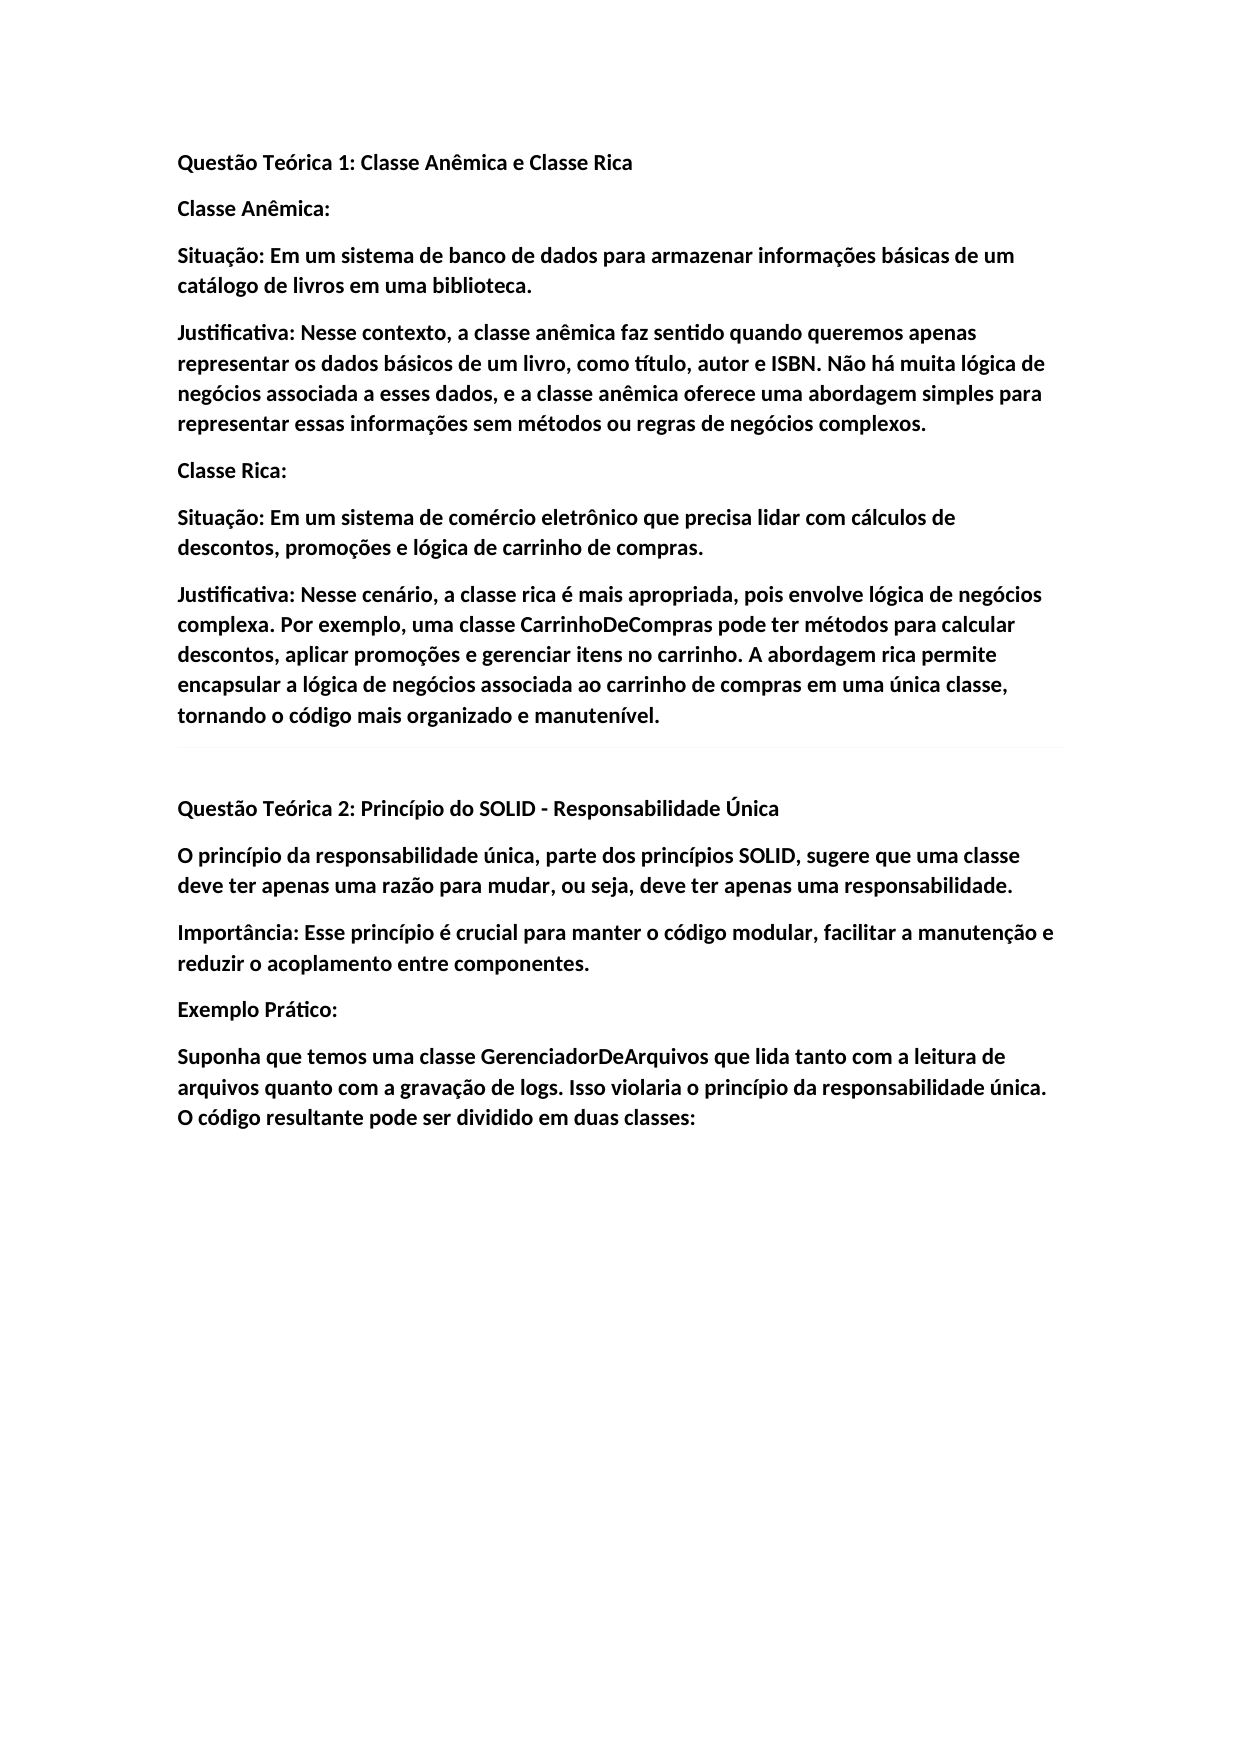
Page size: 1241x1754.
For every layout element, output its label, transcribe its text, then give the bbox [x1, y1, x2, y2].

text Classe Anêmica: [177, 194, 1063, 222]
text Questão Teórica 1: Classe Anêmica e Classe Rica [177, 148, 1063, 176]
text Classe Rica: [177, 456, 1063, 484]
text Questão Teórica 2: Princípio do SOLID - Responsabilidade Única [177, 794, 1063, 822]
text Suponha que temos uma classe GerenciadorDeArquivos que lida tanto com a leitura de arquivos quanto com a gravação de logs. Isso violaria o princípio da responsabilidade única. O código resultante pode ser dividido em duas classes: [177, 1042, 1063, 1131]
text Justificativa: Nesse contexto, a classe anêmica faz sentido quando queremos apenas representar os dados básicos de um livro, como título, autor e ISBN. Não há muita lógica de negócios associada a esses dados, e a classe anêmica oferece uma abordagem simples para representar essas informações sem métodos ou regras de negócios complexos. [177, 318, 1063, 437]
text Exemplo Prático: [177, 996, 1063, 1023]
text Justificativa: Nesse cenário, a classe rica é mais apropriada, pois envolve lógica de negócios complexa. Por exemplo, uma classe CarrinhoDeCompras pode ter métodos para calcular descontos, aplicar promoções e gerenciar itens no carrinho. A abordagem rica permite encapsular a lógica de negócios associada ao carrinho de compras em uma única classe, tornando o código mais organizado e manutenível. [177, 580, 1063, 729]
text Importância: Esse princípio é crucial para manter o código modular, facilitar a manutenção e reduzir o acoplamento entre componentes. [177, 918, 1063, 977]
text Situação: Em um sistema de banco de dados para armazenar informações básicas de um catálogo de livros em uma biblioteca. [177, 241, 1063, 299]
text Situação: Em um sistema de comércio eletrônico que precisa lidar com cálculos de descontos, promoções e lógica de carrinho de compras. [177, 503, 1063, 561]
text O princípio da responsabilidade única, parte dos princípios SOLID, sugere que uma classe deve ter apenas uma razão para mudar, ou seja, deve ter apenas uma responsabilidade. [177, 841, 1063, 899]
